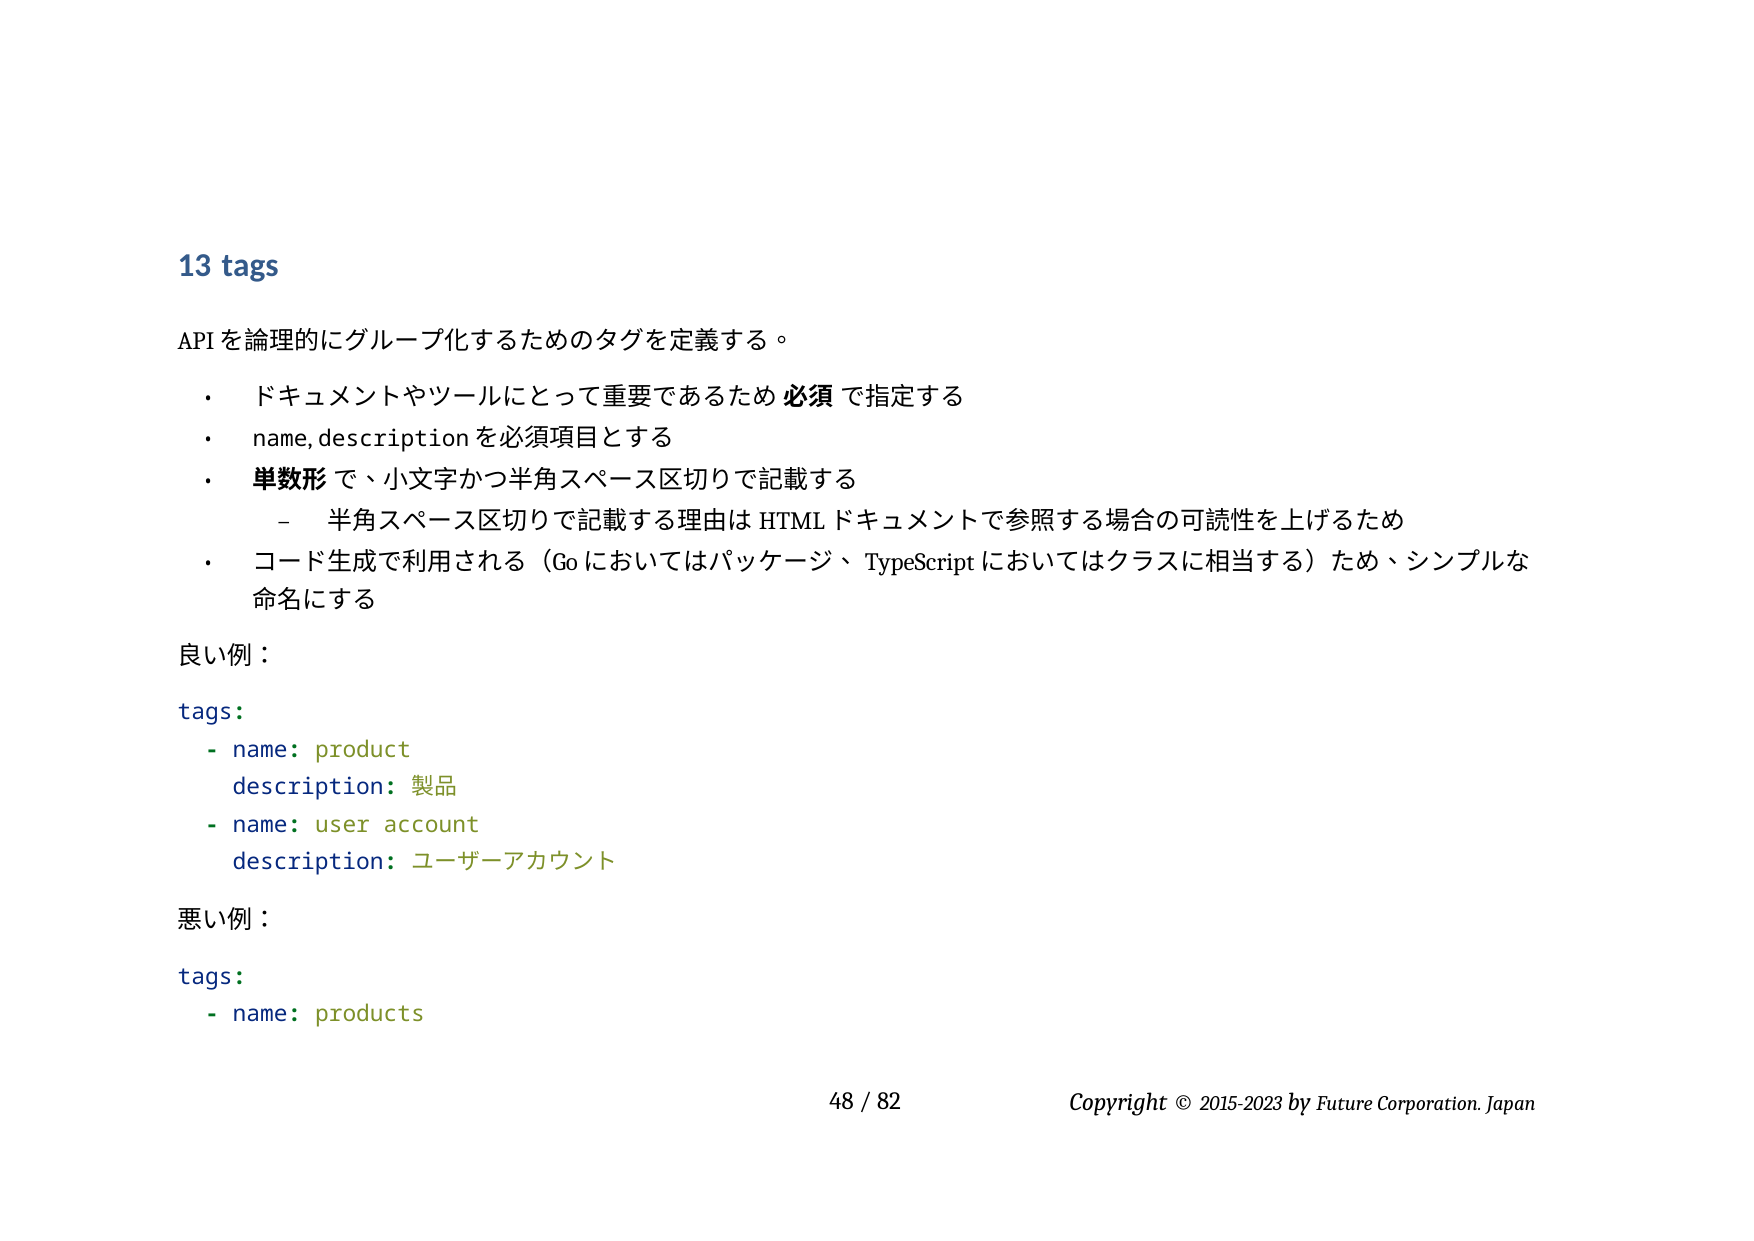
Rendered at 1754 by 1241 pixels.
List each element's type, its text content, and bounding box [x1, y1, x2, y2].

text tags: - name: product description: 製品 - name: user account description: ユーザーアカウント [177, 692, 1547, 880]
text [177, 957, 1547, 1032]
subtitle tags [177, 227, 1547, 302]
list 単数形 で、小文字かつ半角スペース区切りで記載する [202, 460, 1547, 497]
list コード生成で利用される（Go においてはパッケージ、 TypeScript においてはクラスに相当する）ため、シンプルな命名にする [202, 542, 1547, 617]
text API を論理的にグループ化するためのタグを定義する。 [177, 321, 1547, 358]
list name, description を必須項目とする [202, 418, 1547, 456]
text 良い例： [177, 636, 1547, 673]
list ドキュメントやツールにとって重要であるため 必須 で指定する [202, 377, 1547, 415]
text 悪い例： [177, 901, 1547, 938]
list 半角スペース区切りで記載する理由は HTML ドキュメントで参照する場合の可読性を上げるため [277, 501, 1547, 538]
